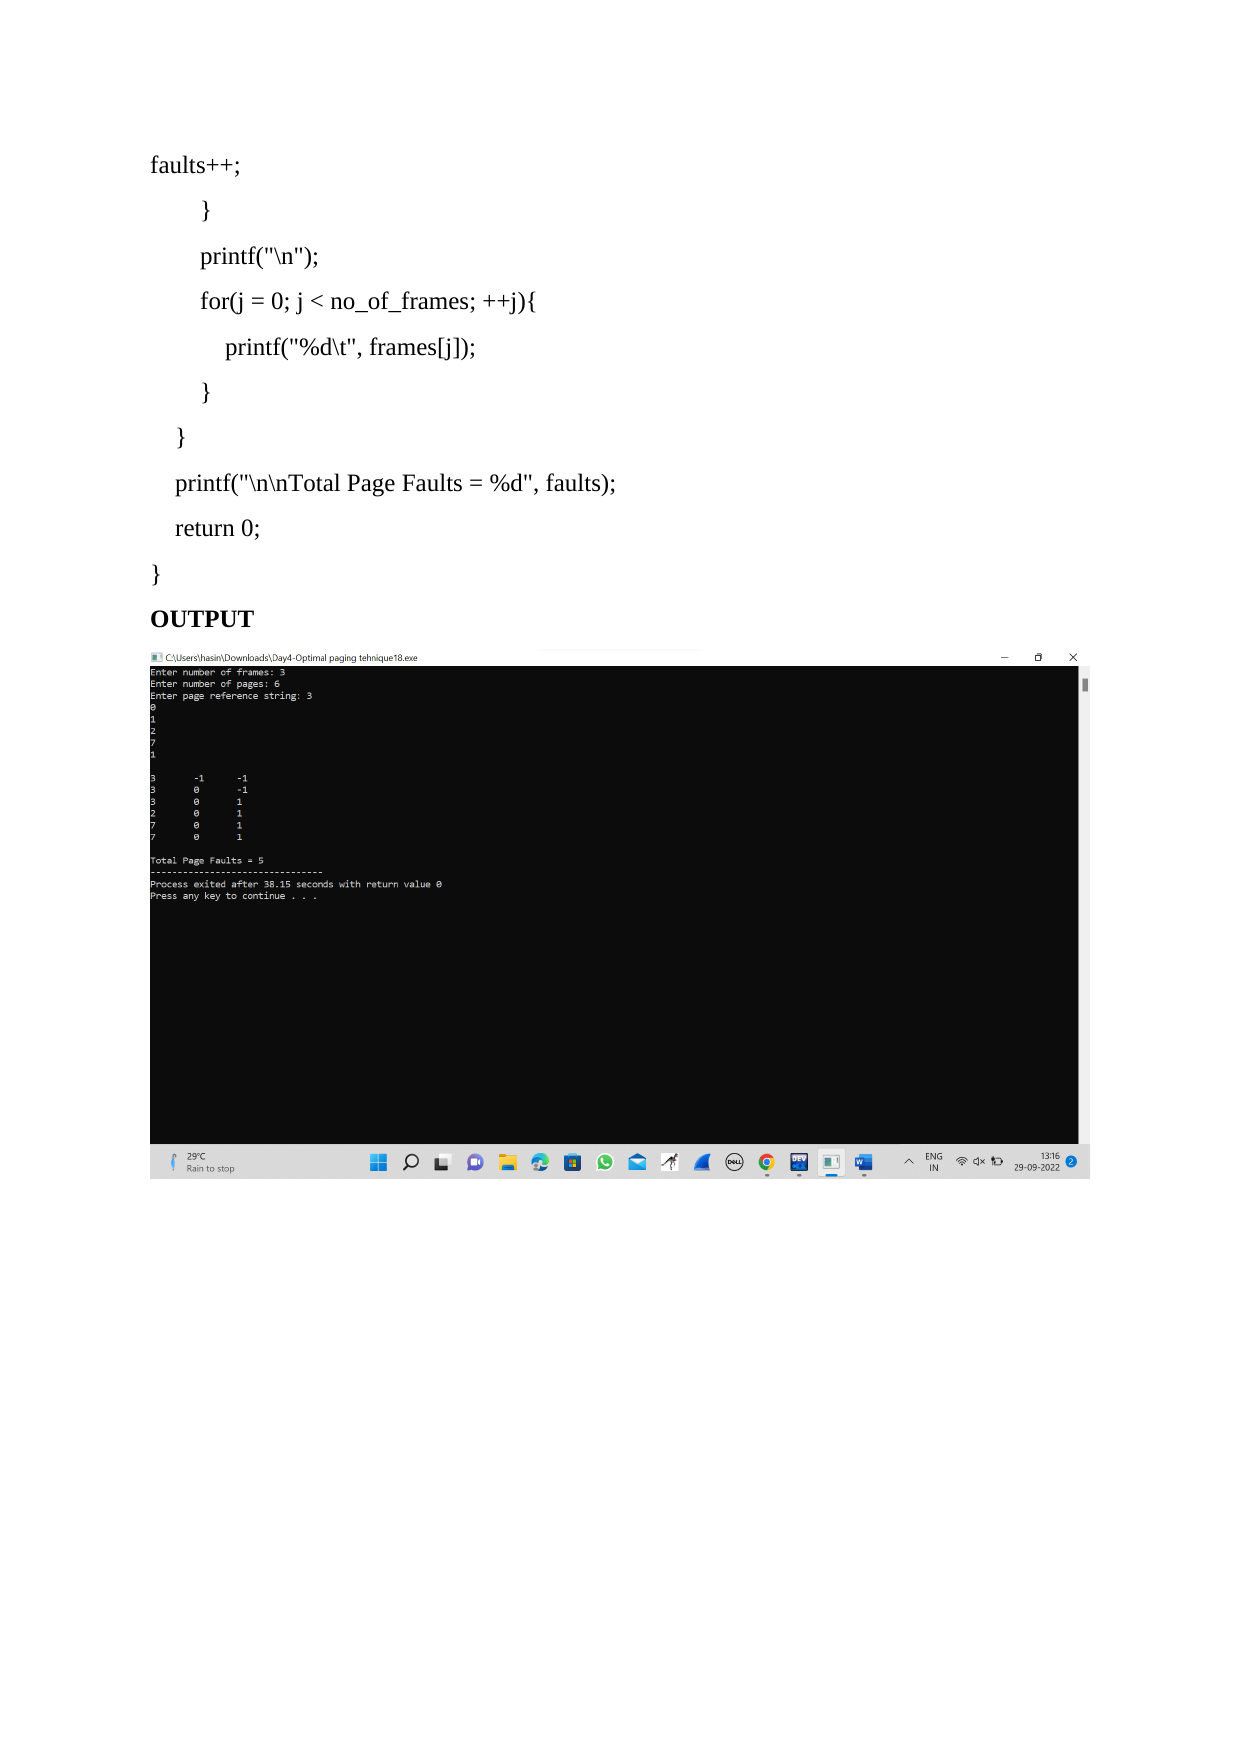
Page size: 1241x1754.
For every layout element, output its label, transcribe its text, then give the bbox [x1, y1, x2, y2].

text } [150, 377, 1090, 406]
text printf("\n\nTotal Page Faults = %d", faults); [150, 468, 1090, 497]
text OUTPUT [150, 604, 1090, 633]
text faults++; [150, 150, 1090, 179]
text } [150, 422, 1090, 451]
text printf("\n"); [150, 241, 1090, 269]
picture [150, 649, 1091, 1179]
text } [150, 195, 1090, 224]
text printf("%d\t", frames[j]); [150, 332, 1090, 360]
text return 0; [150, 513, 1090, 542]
text } [150, 559, 1090, 587]
text for(j = 0; j < no_of_frames; ++j){ [150, 286, 1090, 315]
